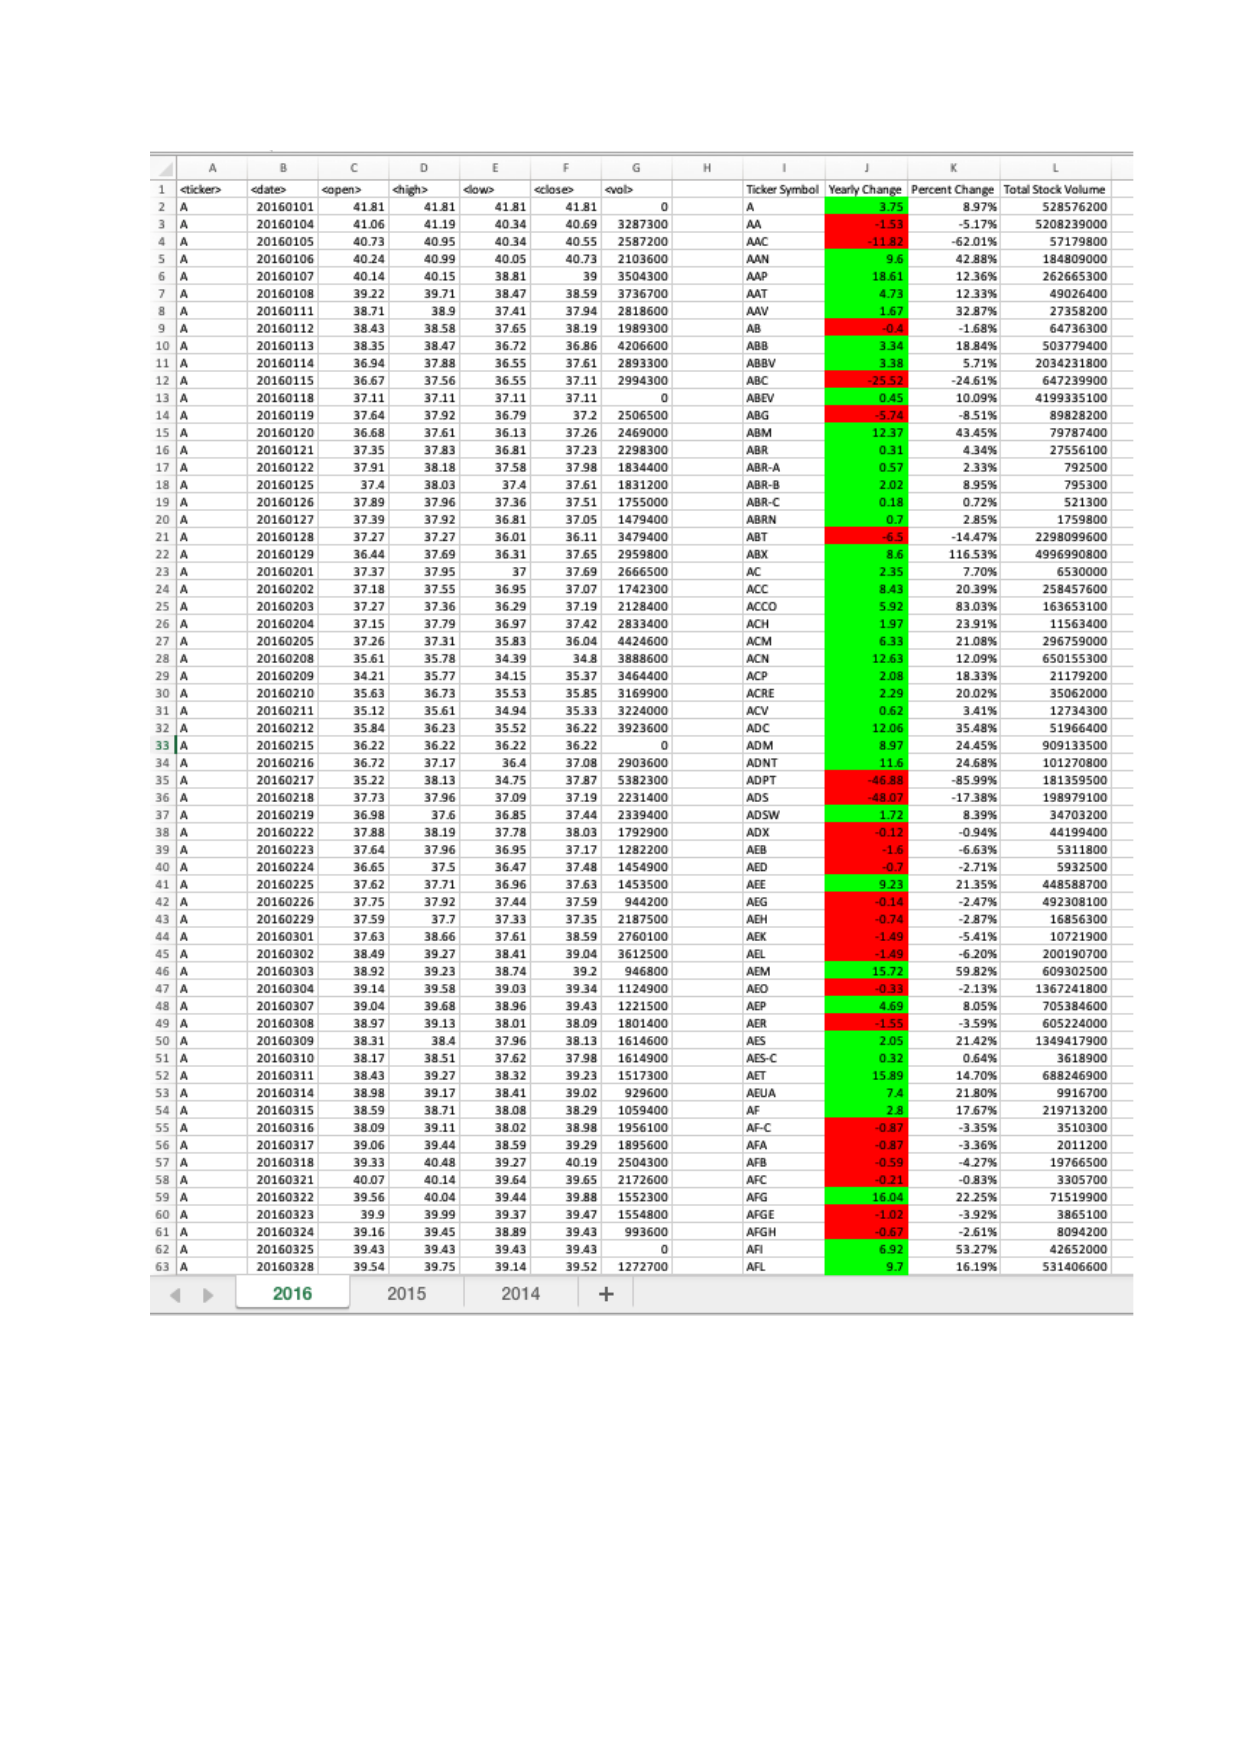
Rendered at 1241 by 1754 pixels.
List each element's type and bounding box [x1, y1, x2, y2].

picture [150, 150, 1134, 1316]
